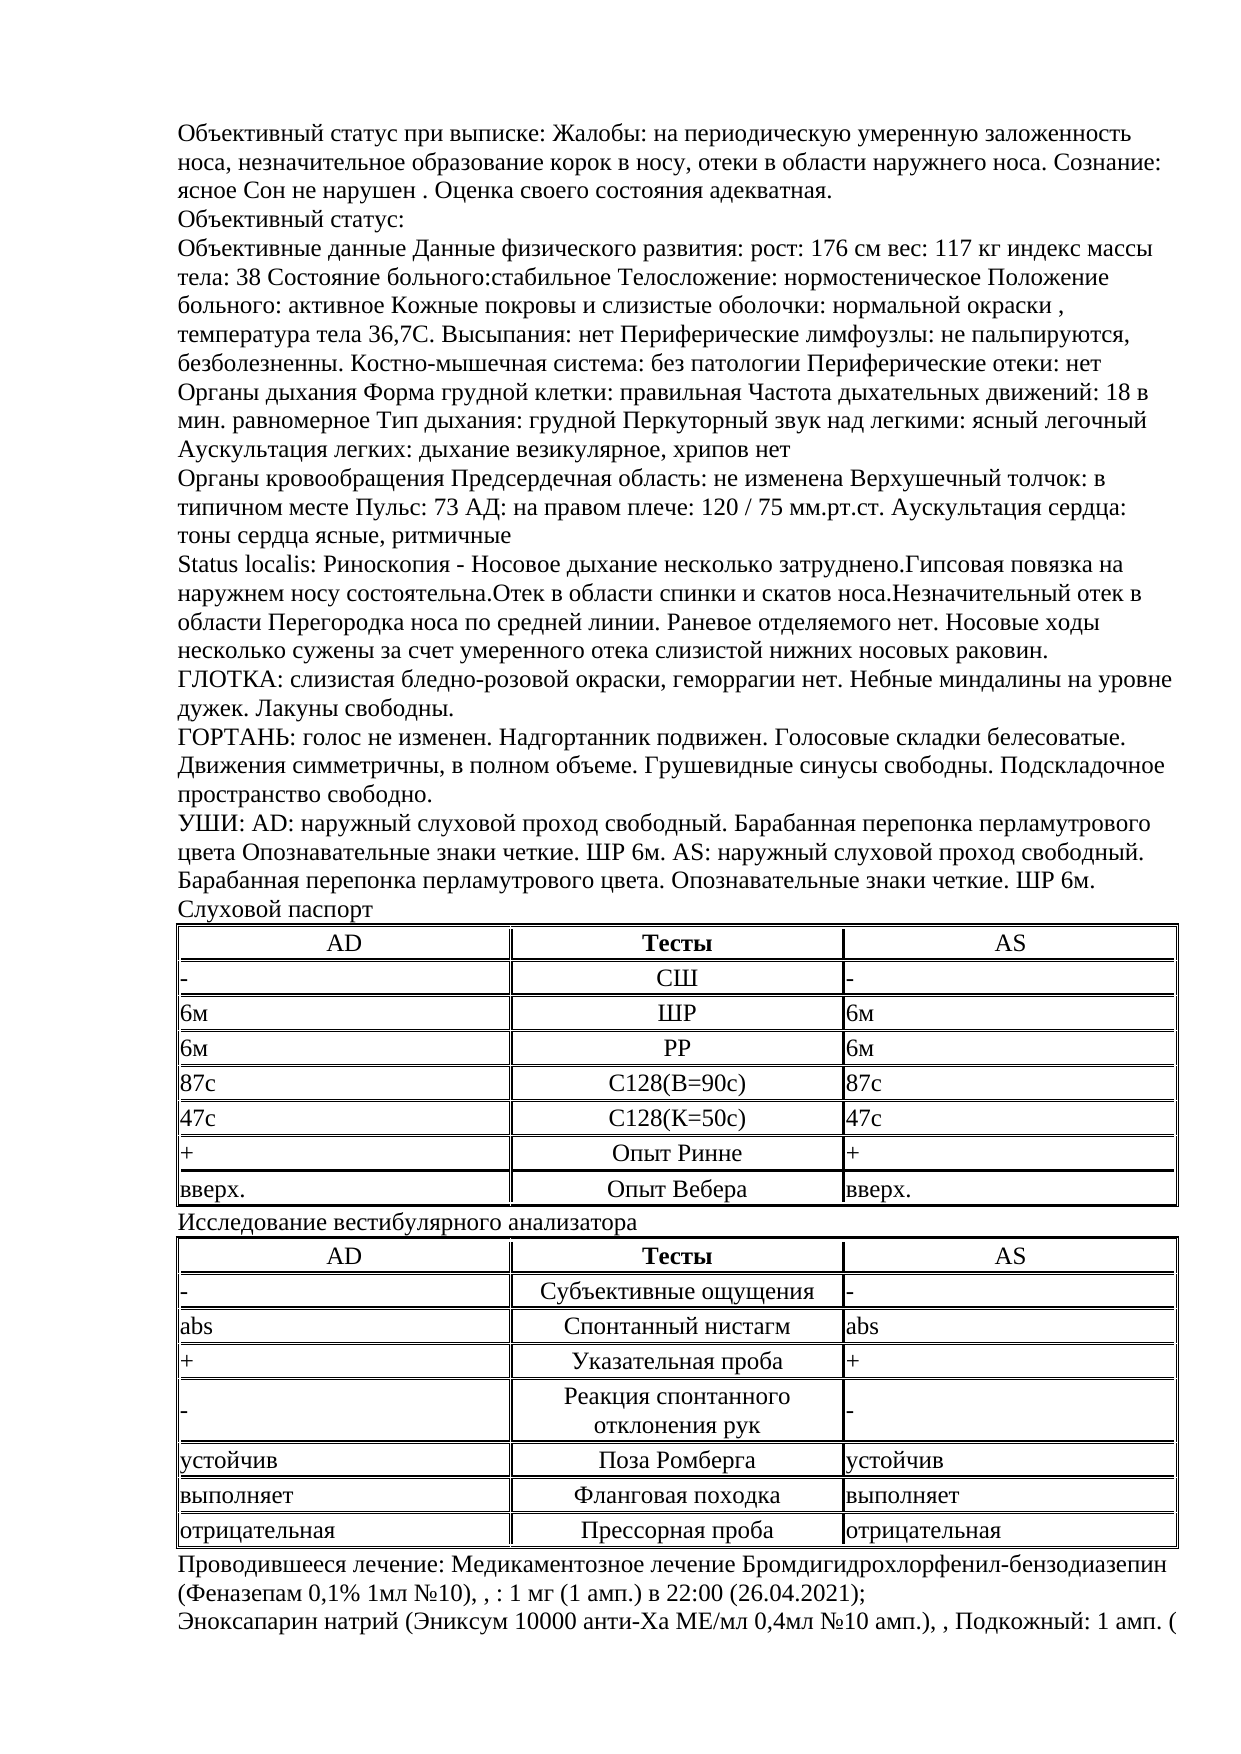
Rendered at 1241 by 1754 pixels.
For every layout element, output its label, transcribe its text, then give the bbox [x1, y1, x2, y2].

table_cell Исследование вестибулярного анализатора [177, 1207, 1177, 1236]
table_cell Слуховой паспорт [177, 894, 1177, 923]
table_cell Объективный статус при выписке: Жалобы: на периодическую умеренную заложенность носа, незначительное образование корок в носу, отеки в области наружнего носа. Сознание: ясное Сон не нарушен . Оценка своего состояния адекватная. Объективный статус: Объективные данные Данные физического развития: рост: 176 см вес: 117 кг индекс массы тела: 38 Состояние больного:стабильное Телосложение: нормостеническое Положение больного: активное Кожные покровы и слизистые оболочки: нормальной окраски , температура тела 36,7С. Высыпания: нет Периферические лимфоузлы: не пальпируются, безболезненны. Костно-мышечная система: без патологии Периферические отеки: нет Органы дыхания Форма грудной клетки: правильная Частота дыхательных движений: 18 в мин. равномерное Тип дыхания: грудной Перкуторный звук над легкими: ясный легочный Аускультация легких: дыхание везикулярное, хрипов нет Органы кровообращения Предсердечная область: не изменена Верхушечный толчок: в типичном месте Пульс: 73 АД: на правом плече: 120 / 75 мм.рт.ст. Аускультация сердца: тоны сердца ясные, ритмичные [177, 118, 1177, 549]
table_cell [177, 1238, 1177, 1548]
table_cell [177, 925, 1177, 1206]
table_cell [177, 1549, 1177, 1635]
table_cell Status localis: Риноскопия - Носовое дыхание несколько затруднено.Гипсовая повязка на наружнем носу состоятельна.Отек в области спинки и скатов носа.Незначительный отек в области Перегородка носа по средней линии. Раневое отделяемого нет. Носовые ходы несколько сужены за счет умеренного отека слизистой нижних носовых раковин. ГЛОТКА: слизистая бледно-розовой окраски, геморрагии нет. Небные миндалины на уровне дужек. Лакуны свободны. ГОРТАНЬ: голос не изменен. Надгортанник подвижен. Голосовые складки белесоватые. Движения симметричны, в полном объеме. Грушевидные синусы свободны. Подскладочное пространство свободно. УШИ: AD: наружный слуховой проход свободный. Барабанная перепонка перламутрового цвета Опознавательные знаки четкие. ШР 6м. AS: наружный слуховой проход свободный. Барабанная перепонка перламутрового цвета. Опознавательные знаки четкие. ШР 6м. [177, 549, 1177, 894]
